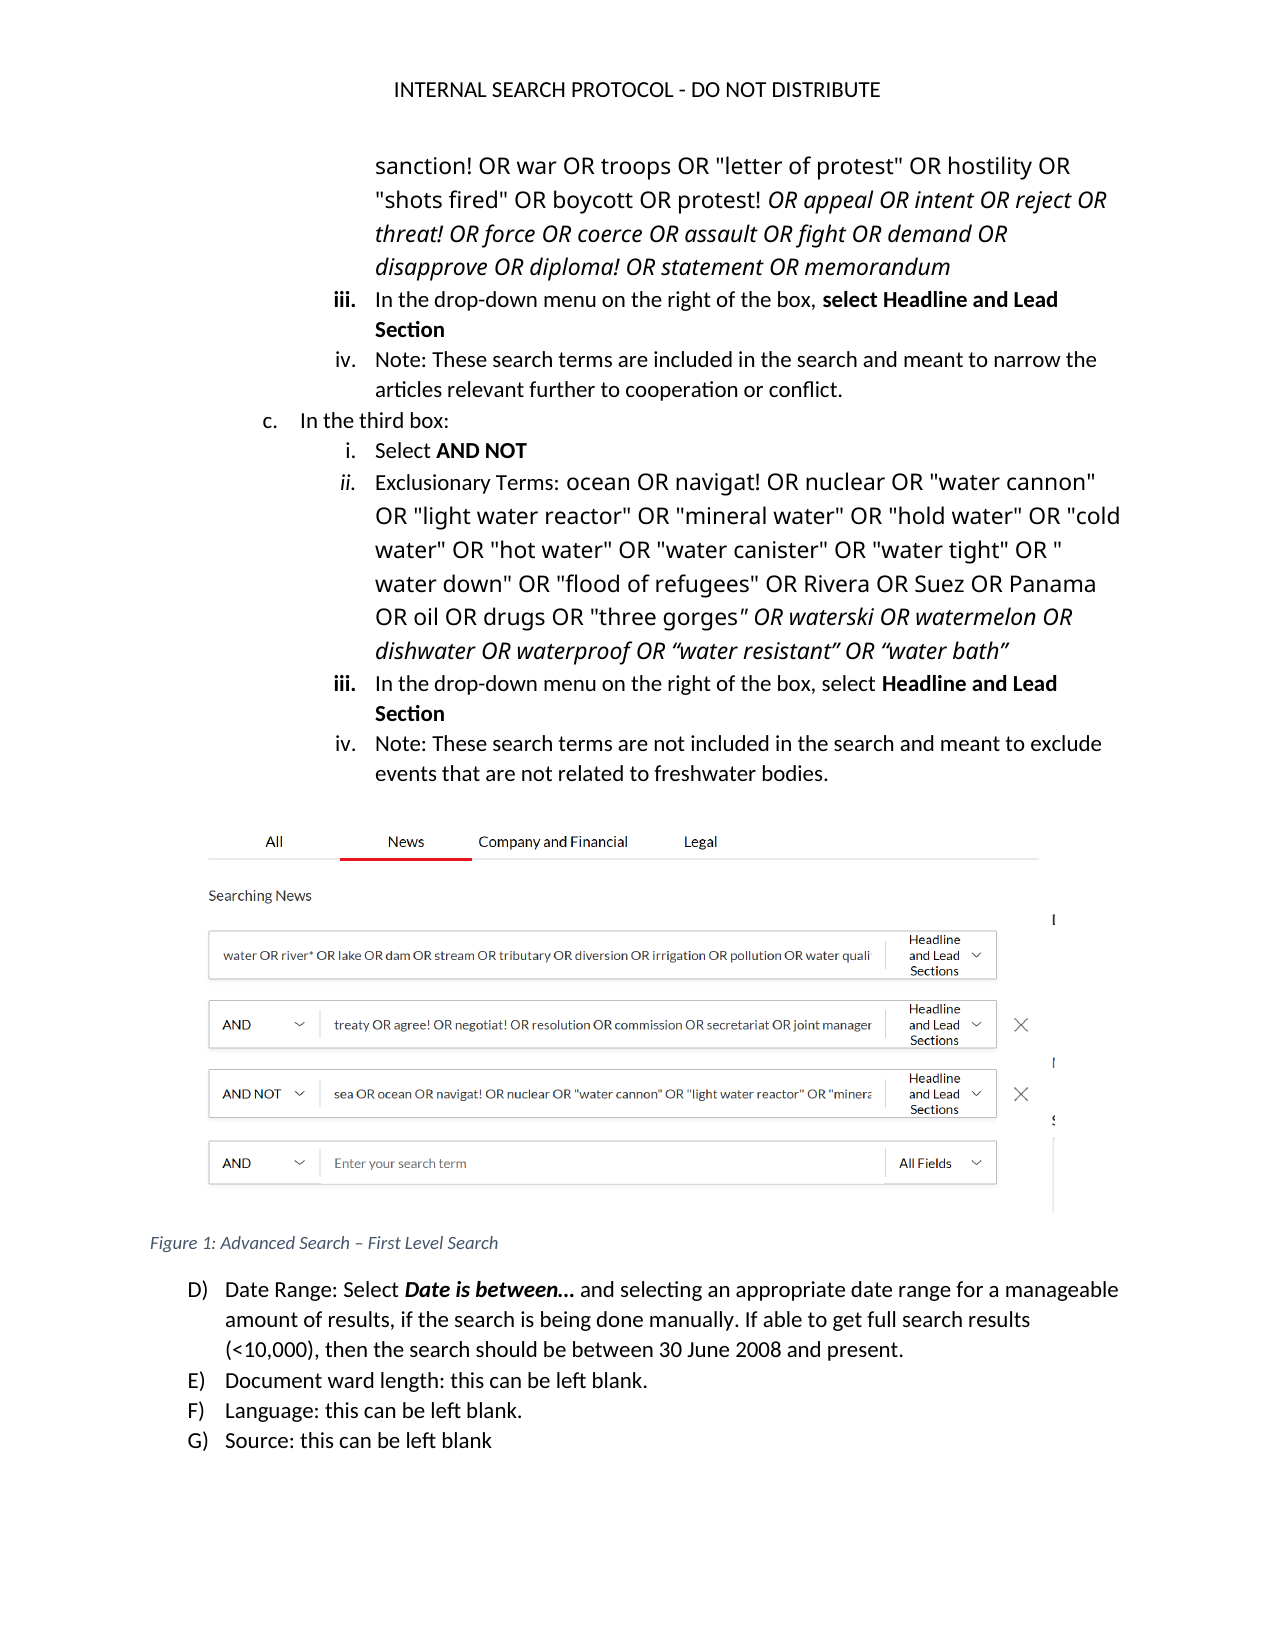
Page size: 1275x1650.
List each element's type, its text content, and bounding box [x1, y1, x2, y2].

list Note: These search terms are not included in the search and meant to exclude events that are not related to freshwater bodies. [356, 729, 1125, 787]
list In the third box: [262, 406, 1125, 434]
text Figure 1: Advanced Search – First Level Search [150, 1231, 1125, 1254]
picture [150, 806, 1055, 1213]
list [356, 150, 1125, 282]
list In the drop-down menu on the right of the box, select Headline and Lead Section [356, 285, 1125, 343]
list Note: These search terms are included in the search and meant to narrow the articles relevant further to cooperation or conflict. [356, 345, 1125, 404]
list Language: this can be left blank. [187, 1396, 1125, 1424]
list In the drop-down menu on the right of the box, select Headline and Lead Section [356, 669, 1125, 727]
list Date Range: Select Date is between… and selecting an appropriate date range for a manageable amount of results, if the search is being done manually. If able to get full search results (<10,000), then the search should be between 30 June 2008 and present. [187, 1275, 1125, 1363]
list Select AND NOT [356, 436, 1125, 464]
list Exclusionary Terms: ocean OR navigat! OR nuclear OR "water cannon" OR "light water reactor" OR "mineral water" OR "hold water" OR "cold water" OR "hot water" OR "water canister" OR "water tight" OR " water down" OR "flood of refugees" OR Rivera OR Suez OR Panama OR oil OR drugs OR "three gorges" OR waterski OR watermelon OR dishwater OR waterproof OR “water resistant” OR “water bath” [356, 466, 1125, 666]
list Source: this can be left blank [187, 1426, 1125, 1454]
list Document ward length: this can be left blank. [187, 1366, 1125, 1394]
